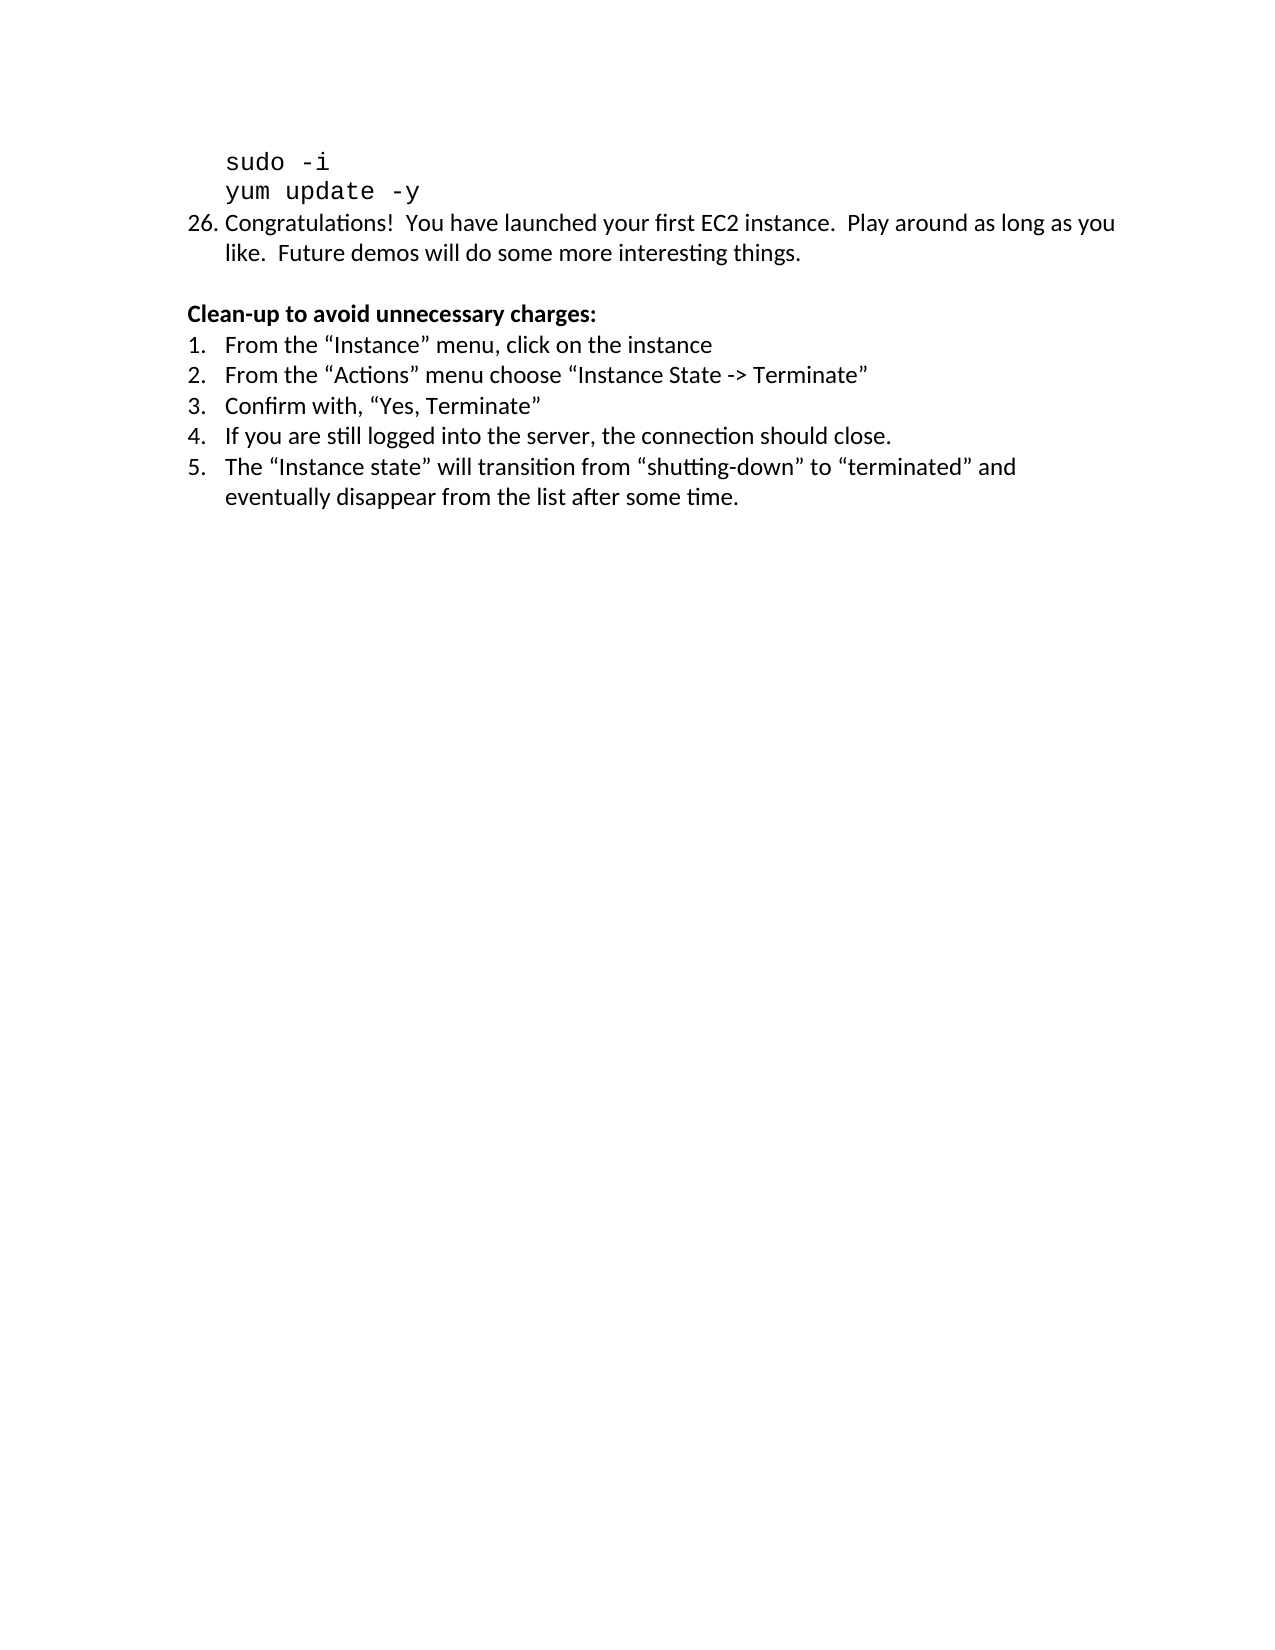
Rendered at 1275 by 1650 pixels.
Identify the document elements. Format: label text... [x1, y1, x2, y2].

list If you are still logged into the server, the connection should close. [187, 420, 1125, 451]
list From the “Instance” menu, click on the instance [187, 329, 1125, 359]
text sudo -i [150, 150, 1125, 178]
list The “Instance state” will transition from “shutting-down” to “terminated” and eventually disappear from the list after some time. [187, 451, 1125, 512]
list From the “Actions” menu choose “Instance State -> Terminate” [187, 359, 1125, 390]
list Confirm with, “Yes, Terminate” [187, 390, 1125, 420]
text yum update -y [150, 178, 1125, 207]
list Congratulations! You have launched your first EC2 instance. Play around as long as you like. Future demos will do some more interesting things. [187, 207, 1125, 268]
text Clean-up to avoid unnecessary charges: [187, 298, 1125, 329]
